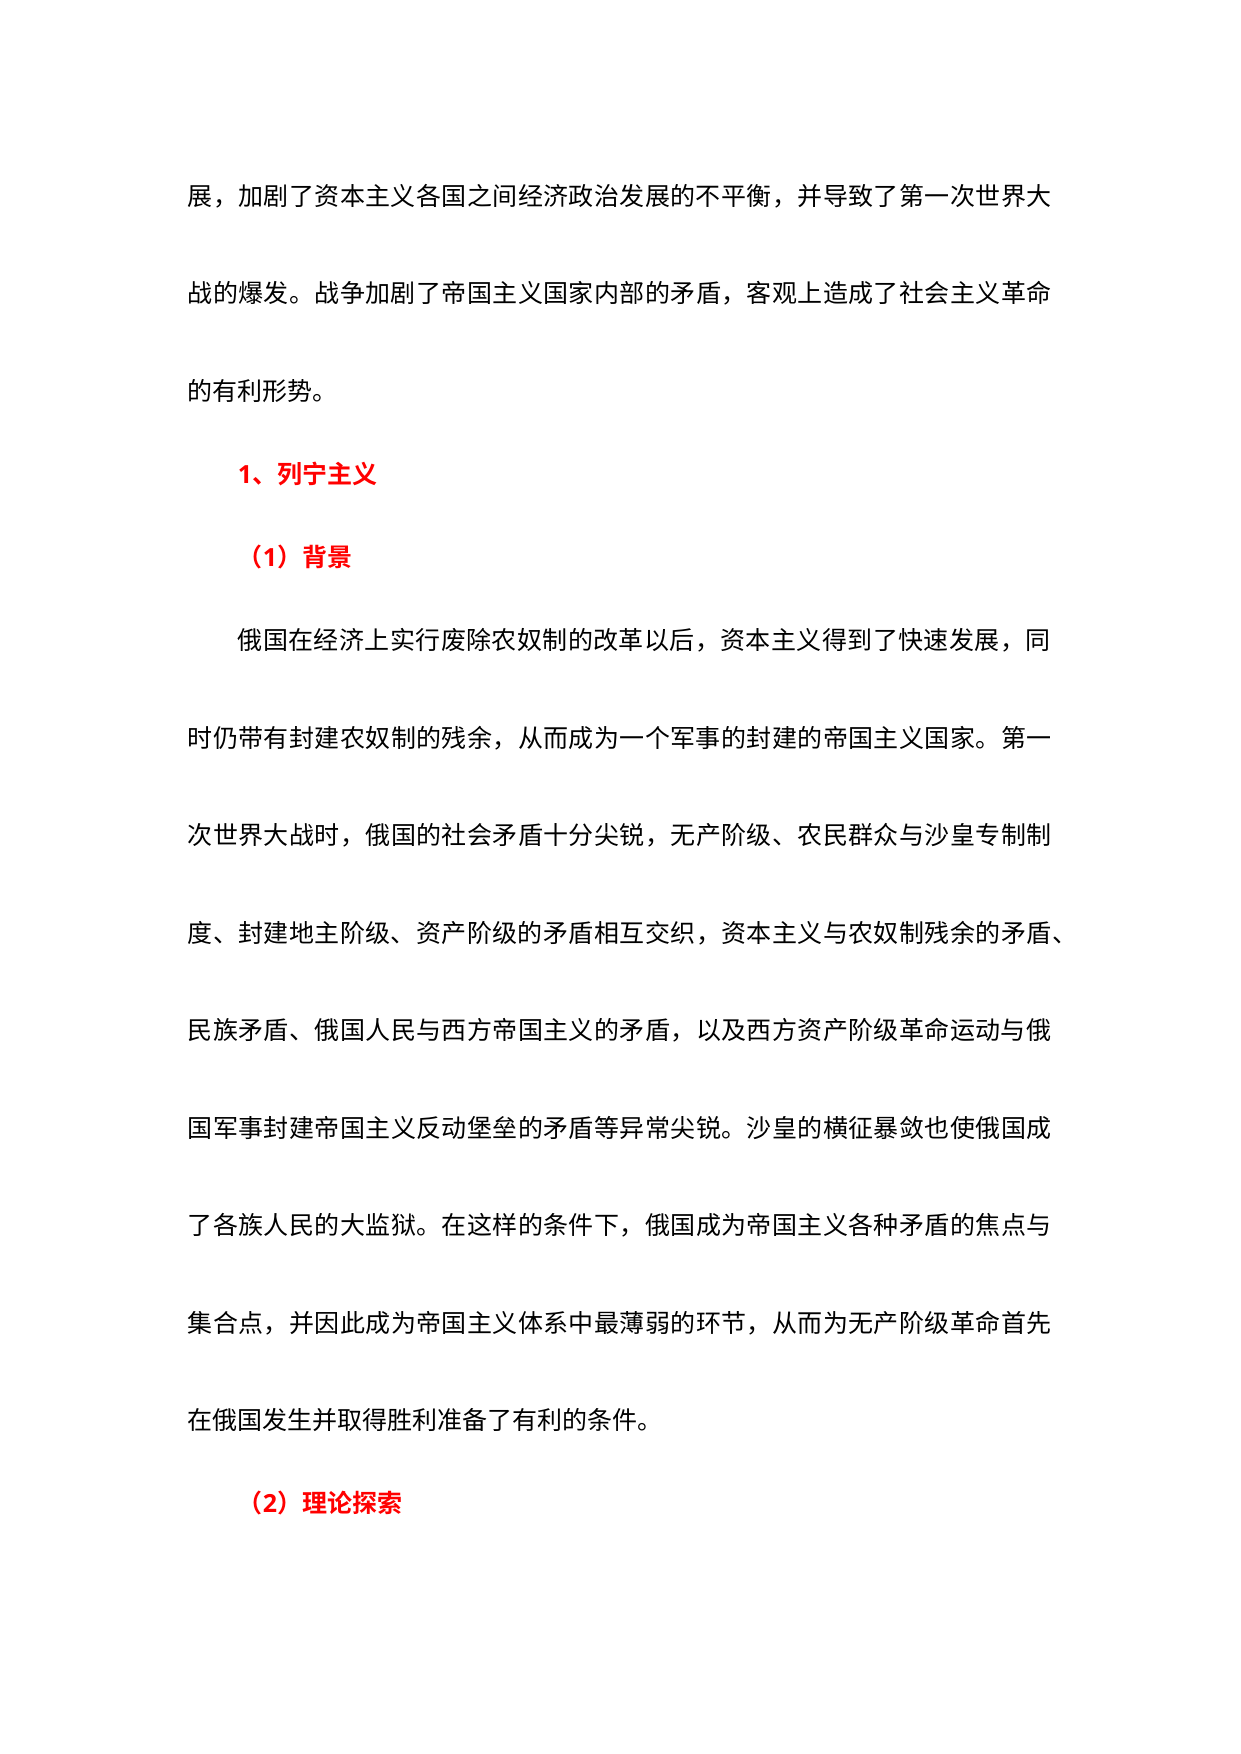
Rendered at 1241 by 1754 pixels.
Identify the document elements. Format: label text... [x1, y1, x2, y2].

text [187, 162, 1053, 422]
text （1）背景 [187, 523, 1053, 588]
text 1、列宁主义 [187, 440, 1053, 505]
text 俄国在经济上实行废除农奴制的改革以后，资本主义得到了快速发展，同时仍带有封建农奴制的残余，从而成为一个军事的封建的帝国主义国家。第一次世界大战时，俄国的社会矛盾十分尖锐，无产阶级、农民群众与沙皇专制制度、封建地主阶级、资产阶级的矛盾相互交织，资本主义与农奴制残余的矛盾、民族矛盾、俄国人民与西方帝国主义的矛盾，以及西方资产阶级革命运动与俄国军事封建帝国主义反动堡垒的矛盾等异常尖锐。沙皇的横征暴敛也使俄国成了各族人民的大监狱。在这样的条件下，俄国成为帝国主义各种矛盾的焦点与集合点，并因此成为帝国主义体系中最薄弱的环节，从而为无产阶级革命首先在俄国发生并取得胜利准备了有利的条件。 [187, 606, 1053, 1451]
text （2）理论探索 [187, 1469, 1053, 1534]
